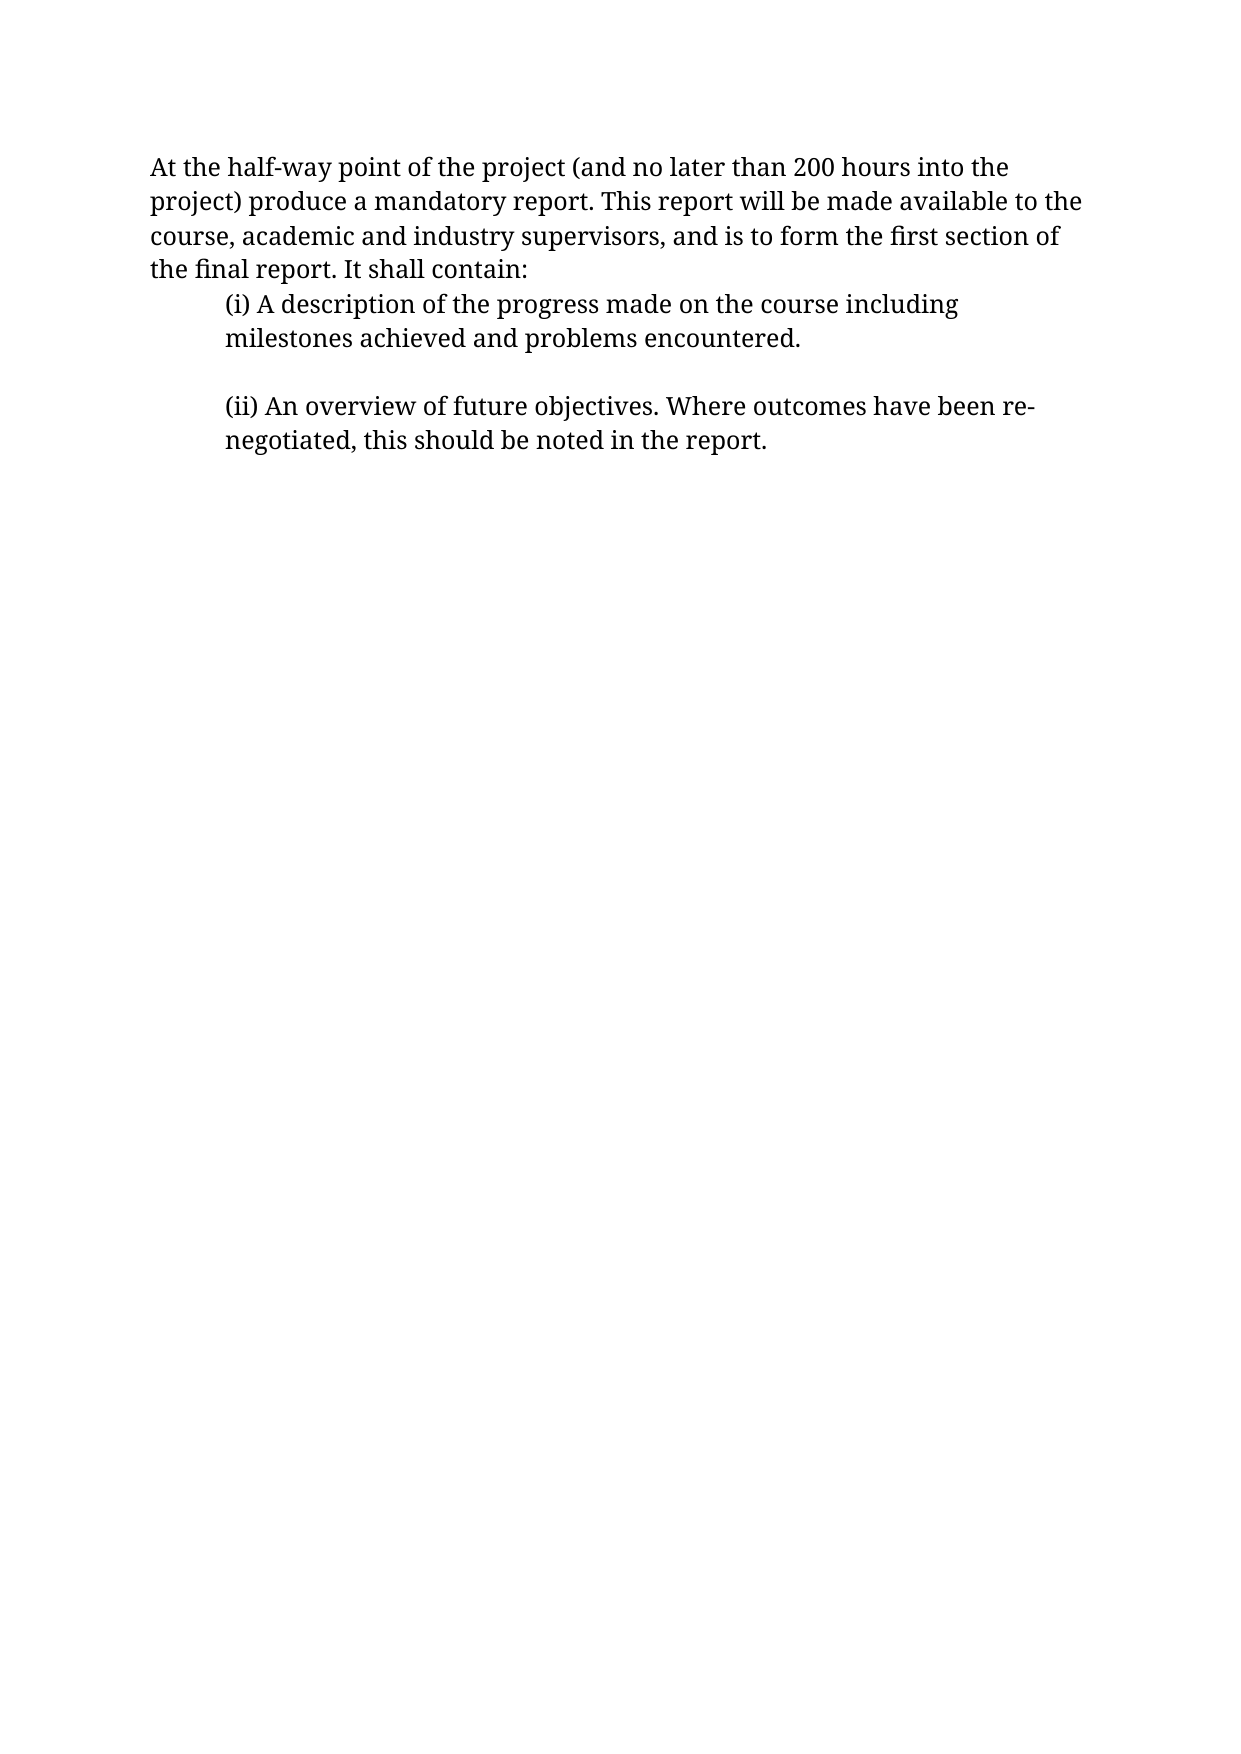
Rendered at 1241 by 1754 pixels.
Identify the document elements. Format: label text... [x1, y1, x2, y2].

text (i) A description of the progress made on the course including milestones achieved and problems encountered. [225, 286, 1090, 354]
text At the half-way point of the project (and no later than 200 hours into the project) produce a mandatory report. This report will be made available to the course, academic and industry supervisors, and is to form the first section of the final report. It shall contain: [150, 150, 1090, 286]
text (ii) An overview of future objectives. Where outcomes have been re-negotiated, this should be noted in the report. [225, 388, 1090, 457]
